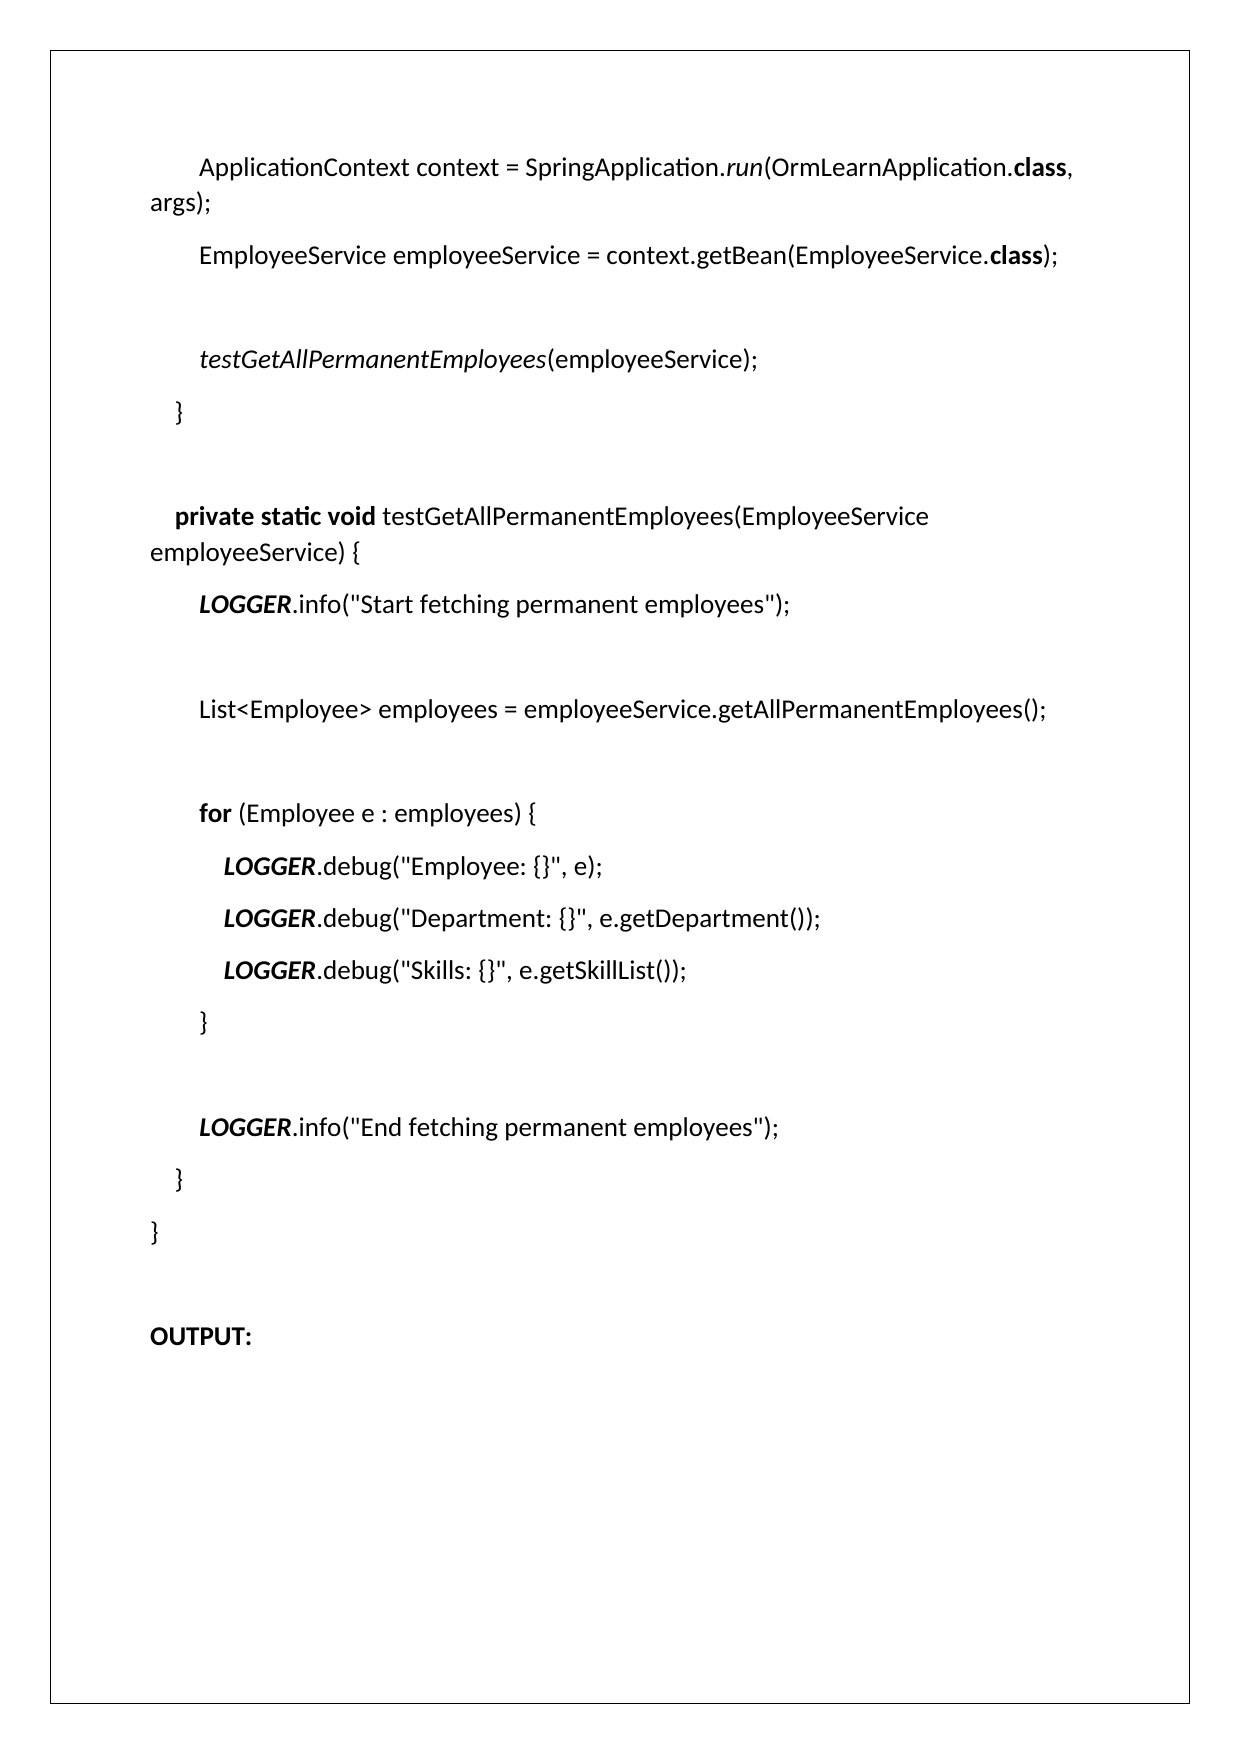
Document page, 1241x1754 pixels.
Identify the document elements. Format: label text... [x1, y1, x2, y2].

text LOGGER.info("End fetching permanent employees"); [150, 1110, 1090, 1143]
text } [150, 1215, 1090, 1248]
text } [150, 1162, 1090, 1196]
text } [150, 1006, 1090, 1039]
text LOGGER.debug("Employee: {}", e); [150, 849, 1090, 882]
text List<Employee> employees = employeeService.getAllPermanentEmployees(); [150, 692, 1090, 725]
text LOGGER.debug("Department: {}", e.getDepartment()); [150, 901, 1090, 934]
text testGetAllPermanentEmployees(employeeService); [150, 342, 1090, 376]
text ApplicationContext context = SpringApplication.run(OrmLearnApplication.class, args); [150, 150, 1090, 219]
text } [150, 395, 1090, 428]
text LOGGER.info("Start fetching permanent employees"); [150, 587, 1090, 620]
text LOGGER.debug("Skills: {}", e.getSkillList()); [150, 953, 1090, 986]
text EmployeeService employeeService = context.getBean(EmployeeService.class); [150, 238, 1090, 271]
text private static void testGetAllPermanentEmployees(EmployeeService employeeService) { [150, 499, 1090, 568]
text OUTPUT: [150, 1319, 1090, 1352]
text for (Employee e : employees) { [150, 796, 1090, 829]
